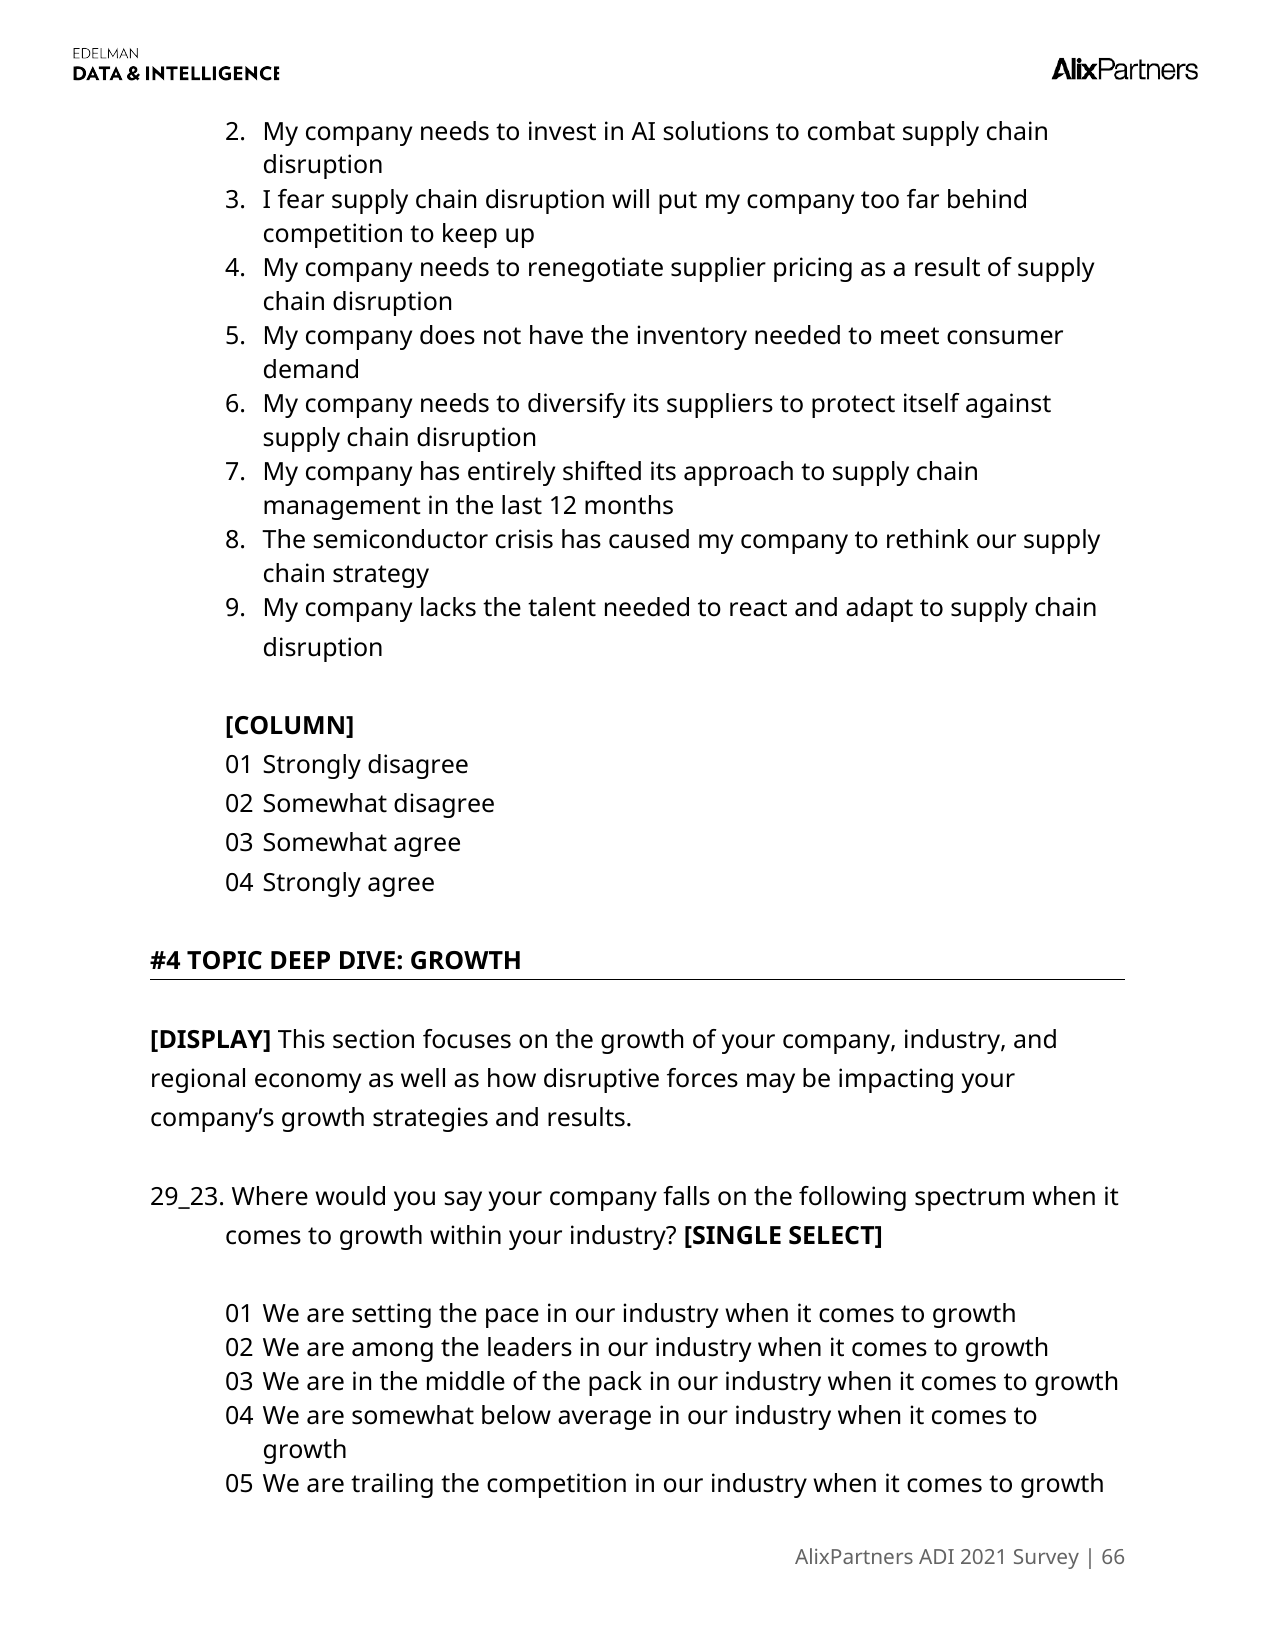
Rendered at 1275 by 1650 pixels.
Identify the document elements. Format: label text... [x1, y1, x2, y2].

list My company needs to invest in AI solutions to combat supply chain disruption [225, 113, 1125, 181]
list We are among the leaders in our industry when it comes to growth [225, 1330, 1125, 1364]
text [COLUMN] [225, 707, 1125, 742]
list Strongly disagree [225, 747, 1125, 781]
text 29_23. Where would you say your company falls on the following spectrum when it comes to growth within your industry? [SINGLE SELECT] [150, 1178, 1125, 1251]
list My company needs to renegotiate supplier pricing as a result of supply chain disruption [225, 249, 1125, 317]
picture [1027, 47, 1222, 92]
list My company has entirely shifted its approach to supply chain management in the last 12 months [225, 454, 1125, 522]
list We are somewhat below average in our industry when it comes to growth [225, 1398, 1125, 1466]
list We are trailing the competition in our industry when it comes to growth [225, 1466, 1125, 1500]
list My company needs to diversify its suppliers to protect itself against supply chain disruption [225, 386, 1125, 454]
list My company does not have the inventory needed to meet consumer demand [225, 317, 1125, 386]
list The semiconductor crisis has caused my company to rethink our supply chain strategy [225, 522, 1125, 590]
text #4 TOPIC DEEP DIVE: GROWTH [150, 942, 1125, 979]
list Somewhat disagree [225, 786, 1125, 820]
list Strongly agree [225, 864, 1125, 898]
list I fear supply chain disruption will put my company too far behind competition to keep up [225, 181, 1125, 249]
list We are in the middle of the pack in our industry when it comes to growth [225, 1364, 1125, 1398]
picture [72, 46, 280, 84]
text [DISPLAY] This section focuses on the growth of your company, industry, and regional economy as well as how disruptive forces may be impacting your company’s growth strategies and results. [150, 1022, 1125, 1134]
list My company lacks the talent needed to react and adapt to supply chain disruption [225, 590, 1125, 663]
list We are setting the pace in our industry when it comes to growth [225, 1296, 1125, 1330]
list Somewhat agree [225, 825, 1125, 859]
